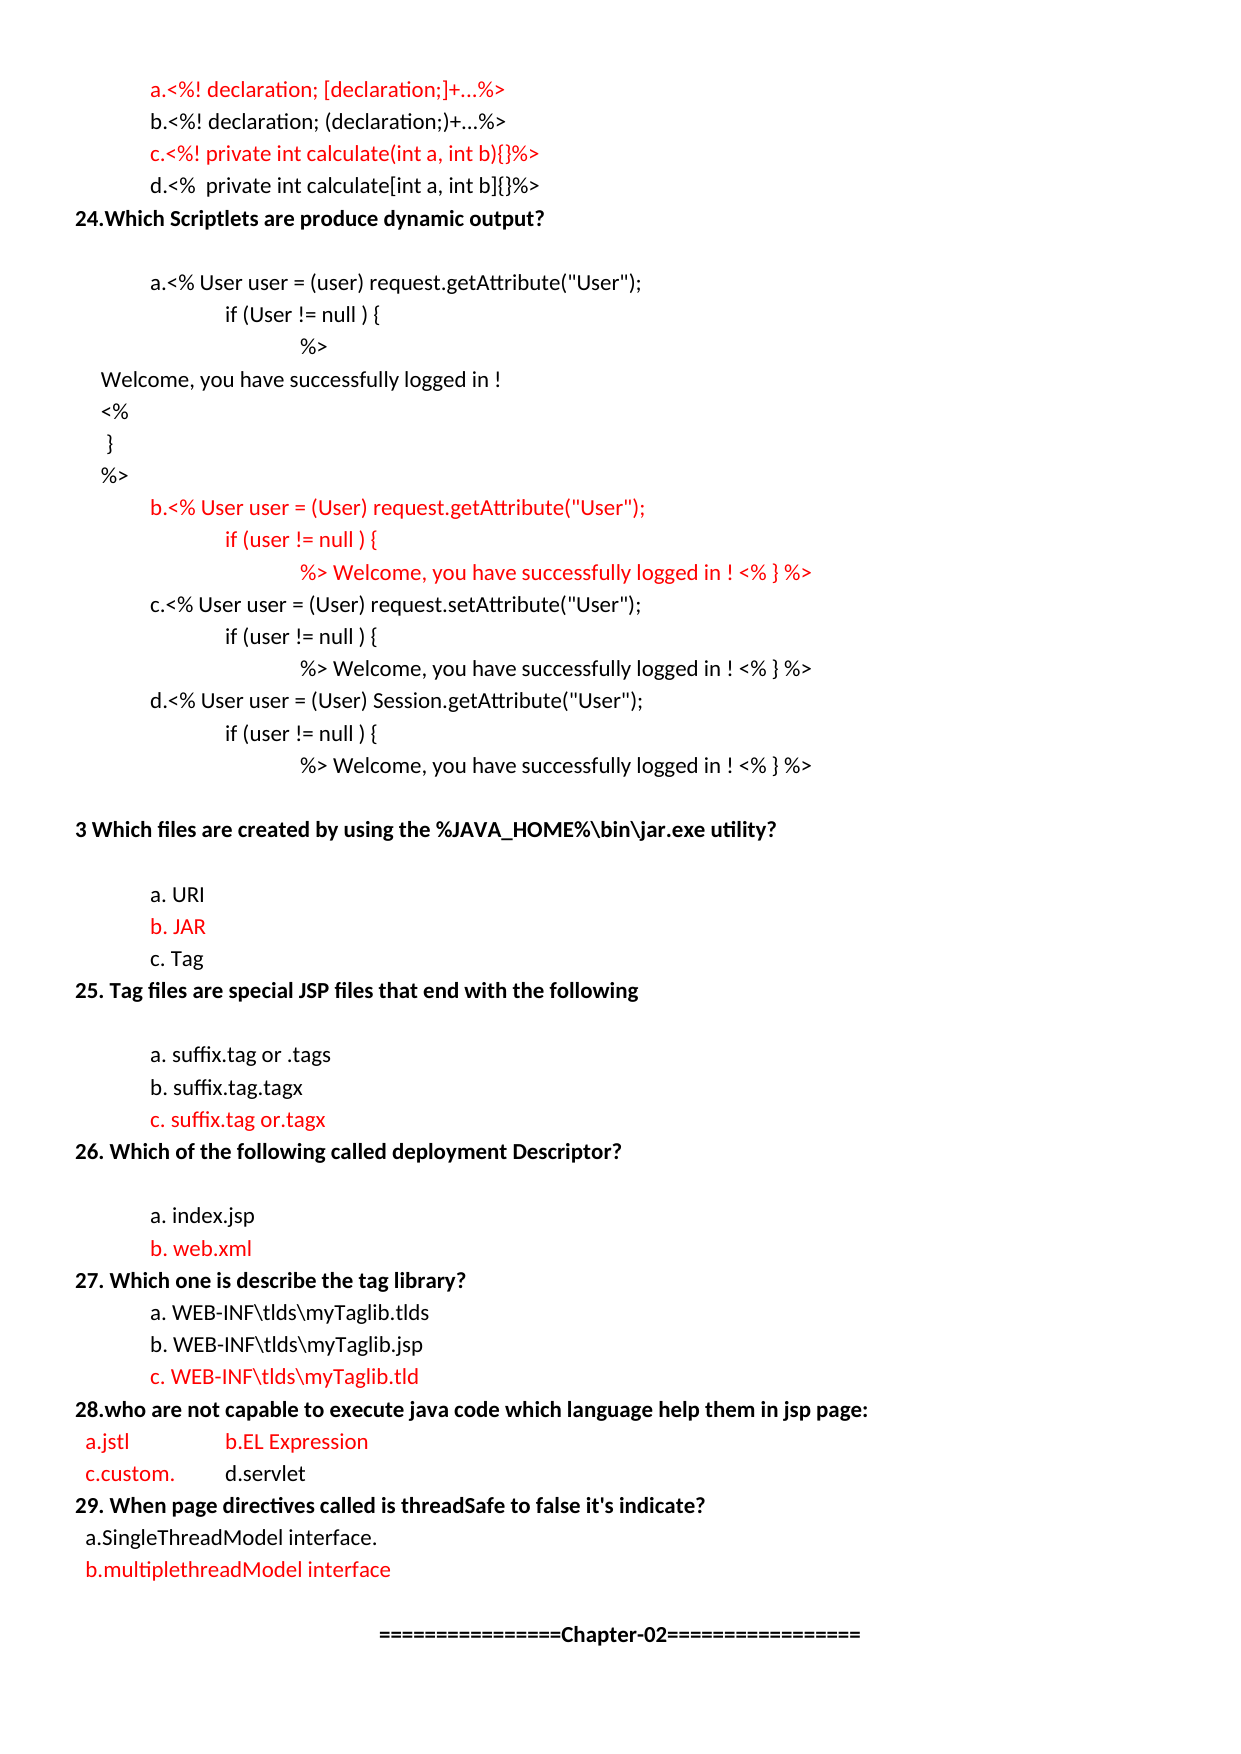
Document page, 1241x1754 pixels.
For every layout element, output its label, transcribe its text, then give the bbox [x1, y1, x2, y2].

text a.jstl b.EL Expression [75, 1427, 1165, 1455]
text if (user != null ) { [75, 622, 1165, 650]
text } [75, 429, 1165, 457]
text a.SingleThreadModel interface. [75, 1523, 1165, 1551]
text %> Welcome, you have successfully logged in ! <% } %> [75, 654, 1165, 682]
text 3 Which files are created by using the %JAVA_HOME%\bin\jar.exe utility? [75, 815, 1165, 843]
text c. WEB-INF\tlds\myTaglib.tld [75, 1362, 1165, 1391]
text if (user != null ) { [75, 719, 1165, 747]
text 24.Which Scriptlets are produce dynamic output? [75, 204, 1165, 232]
text b.<% User user = (User) request.getAttribute("User"); [75, 493, 1165, 521]
text c.custom. d.servlet [75, 1459, 1165, 1487]
text 27. Which one is describe the tag library? [75, 1266, 1165, 1294]
text a. URI [75, 880, 1165, 908]
text %> [75, 332, 1165, 361]
text c. Tag [75, 944, 1165, 972]
text a. suffix.tag or .tags [75, 1041, 1165, 1069]
text if (User != null ) { [75, 300, 1165, 328]
text %> Welcome, you have successfully logged in ! <% } %> [75, 558, 1165, 586]
text %> [75, 461, 1165, 489]
text %> Welcome, you have successfully logged in ! <% } %> [75, 751, 1165, 779]
text b. suffix.tag.tagx [75, 1073, 1165, 1101]
text b. WEB-INF\tlds\myTaglib.jsp [75, 1330, 1165, 1358]
text if (user != null ) { [75, 526, 1165, 554]
text c.<% User user = (User) request.setAttribute("User"); [75, 590, 1165, 618]
text a. index.jsp [75, 1202, 1165, 1229]
text a.<%! declaration; [declaration;]+...%> [75, 75, 1165, 103]
text 25. Tag files are special JSP files that end with the following [75, 976, 1165, 1004]
text <% [75, 397, 1165, 425]
text ================Chapter-02================= [75, 1620, 1165, 1648]
text a. WEB-INF\tlds\myTaglib.tlds [75, 1298, 1165, 1326]
text b.multiplethreadModel interface [75, 1556, 1165, 1584]
text d.<% User user = (User) Session.getAttribute("User"); [75, 687, 1165, 714]
text 29. When page directives called is threadSafe to false it's indicate? [75, 1491, 1165, 1519]
text b.<%! declaration; (declaration;)+...%> [75, 107, 1165, 135]
text 28.who are not capable to execute java code which language help them in jsp page: [75, 1395, 1165, 1423]
text c. suffix.tag or.tagx [75, 1105, 1165, 1133]
text 26. Which of the following called deployment Descriptor? [75, 1137, 1165, 1165]
text c.<%! private int calculate(int a, int b){}%> [75, 139, 1165, 167]
text Welcome, you have successfully logged in ! [75, 365, 1165, 393]
text a.<% User user = (user) request.getAttribute("User"); [75, 268, 1165, 296]
text b. JAR [75, 912, 1165, 940]
text d.<% private int calculate[int a, int b]{}%> [75, 172, 1165, 199]
text b. web.xml [75, 1234, 1165, 1262]
